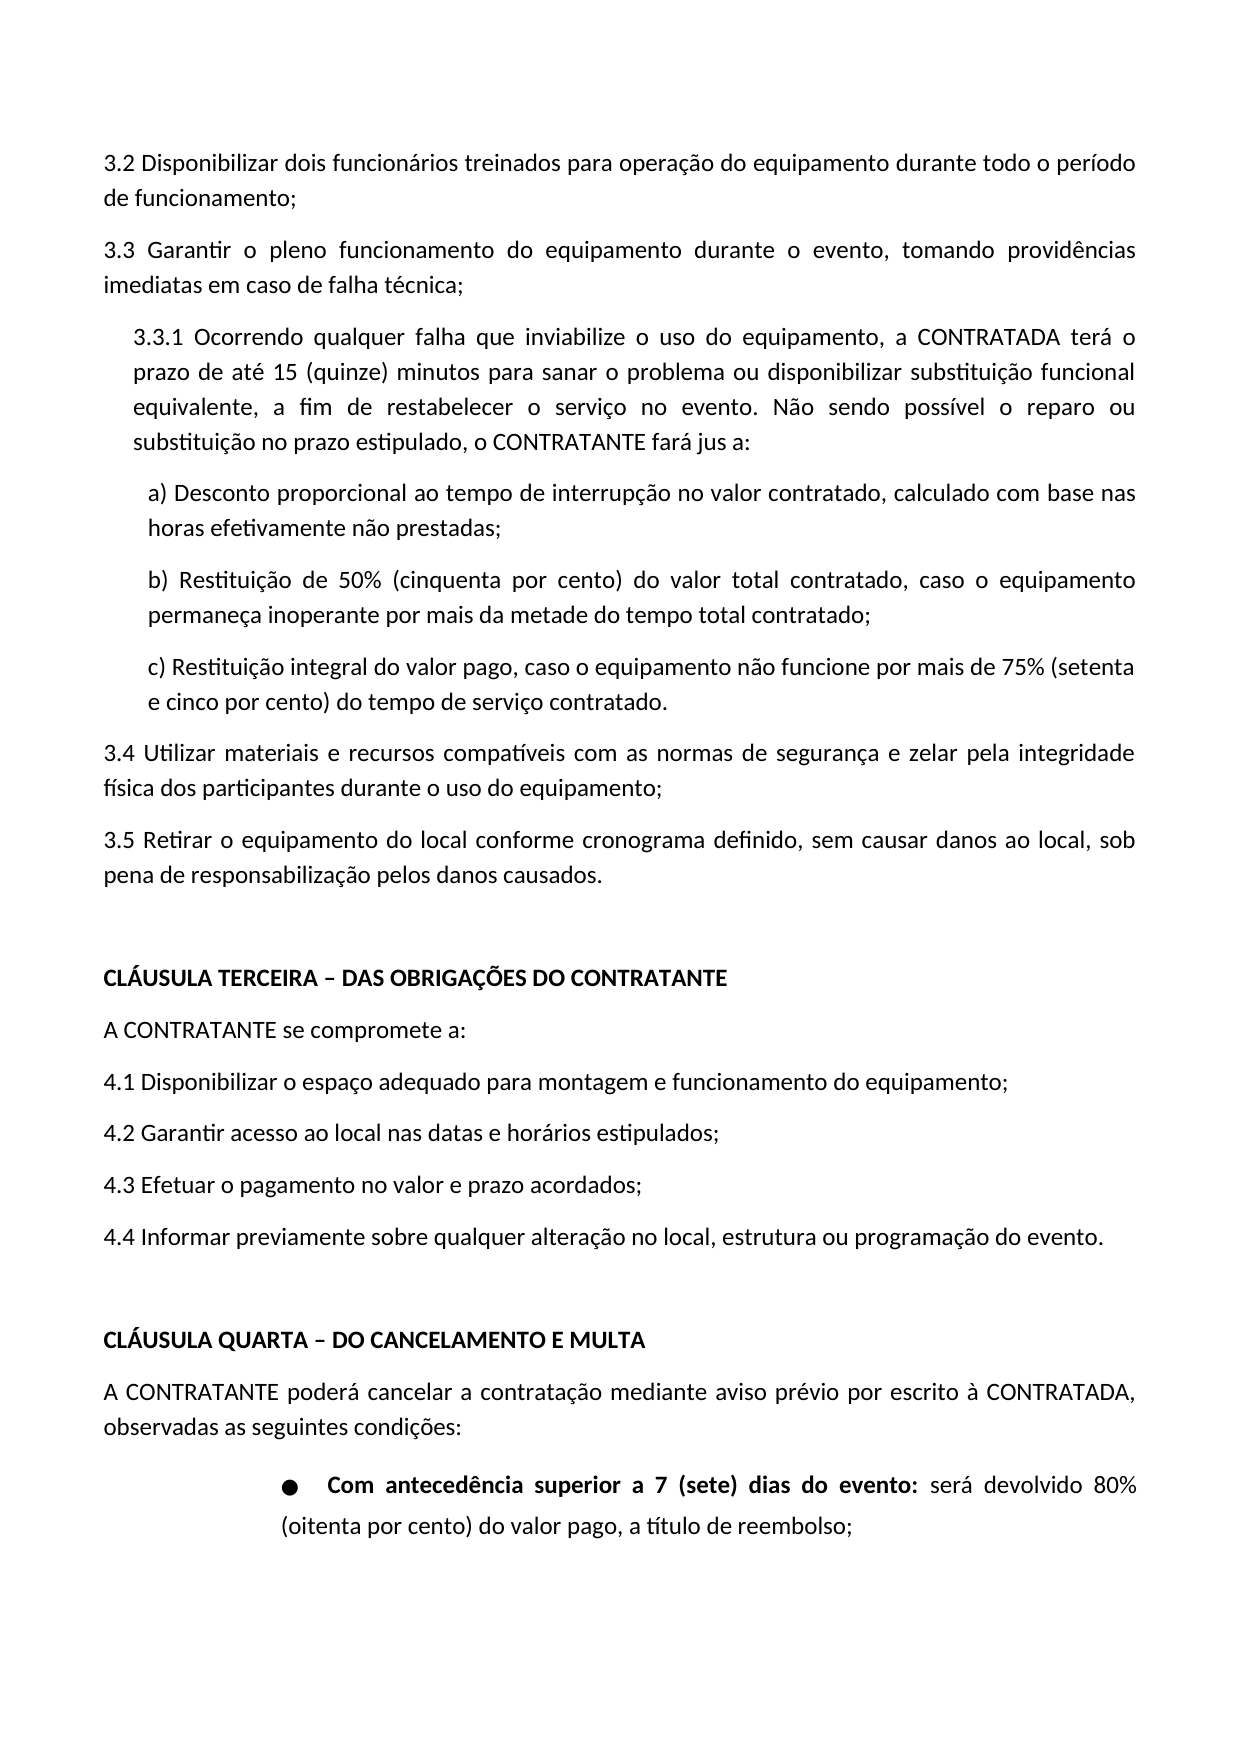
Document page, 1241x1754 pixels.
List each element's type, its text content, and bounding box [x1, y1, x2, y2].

text 3.3 Garantir o pleno funcionamento do equipamento durante o evento, tomando providências imediatas em caso de falha técnica; [103, 234, 1137, 300]
text A CONTRATANTE se compromete a: [103, 1014, 1137, 1045]
text 3.3.1 Ocorrendo qualquer falha que inviabilize o uso do equipamento, a CONTRATADA terá o prazo de até 15 (quinze) minutos para sanar o problema ou disponibilizar substituição funcional equivalente, a fim de restabelecer o serviço no evento. Não sendo possível o reparo ou substituição no prazo estipulado, o CONTRATANTE fará jus a: [133, 321, 1137, 456]
text 3.4 Utilizar materiais e recursos compatíveis com as normas de segurança e zelar pela integridade física dos participantes durante o uso do equipamento; [103, 738, 1137, 803]
text 4.2 Garantir acesso ao local nas datas e horários estipulados; [103, 1118, 1137, 1148]
text 4.3 Efetuar o pagamento no valor e prazo acordados; [103, 1169, 1137, 1200]
text 4.4 Informar previamente sobre qualquer alteração no local, estrutura ou programação do evento. [103, 1221, 1137, 1251]
text c) Restituição integral do valor pago, caso o equipamento não funcione por mais de 75% (setenta e cinco por cento) do tempo de serviço contratado. [148, 651, 1137, 716]
text a) Desconto proporcional ao tempo de interrupção no valor contratado, calculado com base nas horas efetivamente não prestadas; [148, 478, 1137, 543]
list Com antecedência superior a 7 (sete) dias do evento: será devolvido 80% (oitenta por cento) do valor pago, a título de reembolso; [281, 1463, 1137, 1540]
text CLÁUSULA QUARTA – DO CANCELAMENTO E MULTA [103, 1324, 1137, 1355]
text 3.5 Retirar o equipamento do local conforme cronograma definido, sem causar danos ao local, sob pena de responsabilização pelos danos causados. [103, 824, 1137, 890]
text CLÁUSULA TERCEIRA – DAS OBRIGAÇÕES DO CONTRATANTE [103, 963, 1137, 993]
text b) Restituição de 50% (cinquenta por cento) do valor total contratado, caso o equipamento permaneça inoperante por mais da metade do tempo total contratado; [148, 564, 1137, 630]
text A CONTRATANTE poderá cancelar a contratação mediante aviso prévio por escrito à CONTRATADA, observadas as seguintes condições: [103, 1376, 1137, 1441]
text 3.2 Disponibilizar dois funcionários treinados para operação do equipamento durante todo o período de funcionamento; [103, 148, 1137, 213]
text 4.1 Disponibilizar o espaço adequado para montagem e funcionamento do equipamento; [103, 1066, 1137, 1096]
